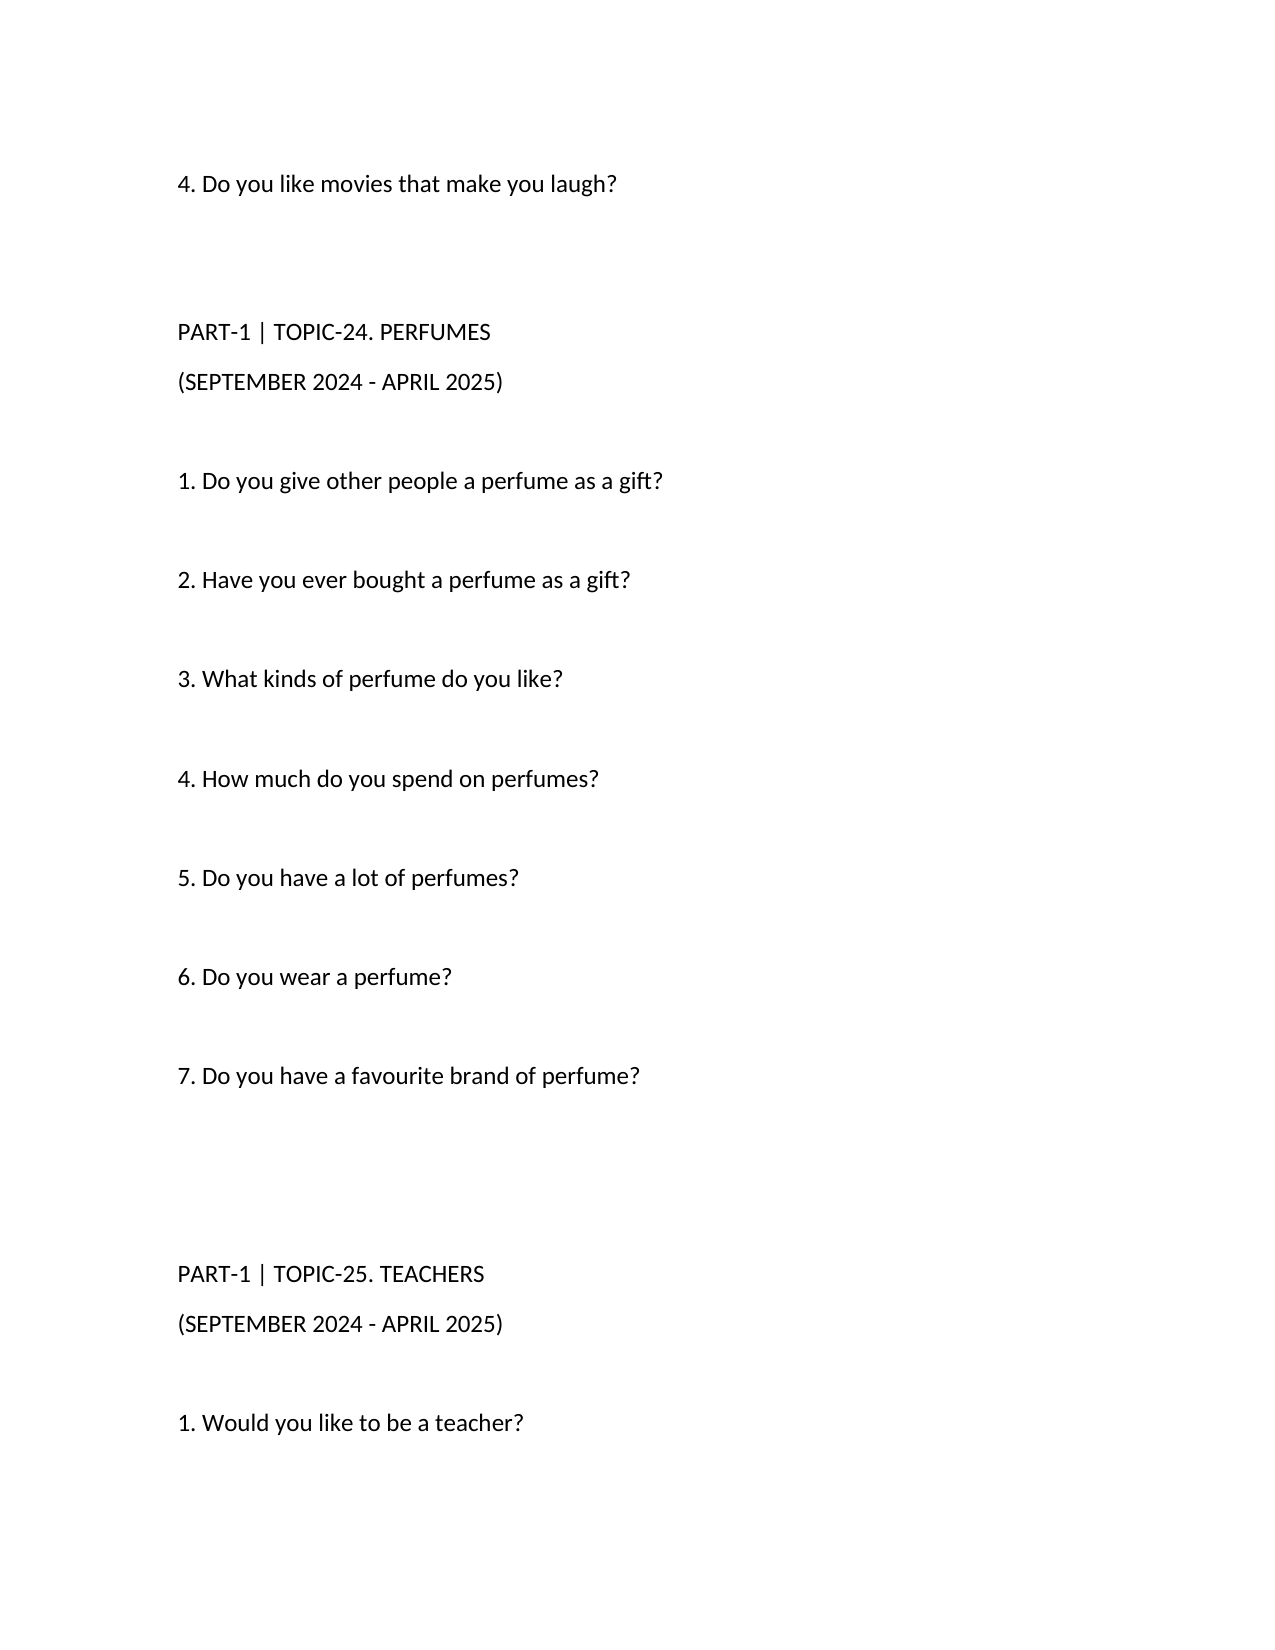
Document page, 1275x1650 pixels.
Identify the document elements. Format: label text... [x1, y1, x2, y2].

text PART-1 | TOPIC-25. TEACHERS [177, 1258, 1186, 1289]
text 1. Do you give other people a perfume as a gift? [177, 465, 1186, 496]
text 4. How much do you spend on perfumes? [177, 763, 1186, 793]
text PART-1 | TOPIC-24. PERFUMES [177, 316, 1186, 347]
text 2. Have you ever bought a perfume as a gift? [177, 564, 1186, 595]
text (SEPTEMBER 2024 - APRIL 2025) [177, 366, 1186, 397]
text 7. Do you have a favourite brand of perfume? [177, 1060, 1186, 1091]
text 4. Do you like movies that make you laugh? [177, 168, 1186, 198]
text (SEPTEMBER 2024 - APRIL 2025) [177, 1308, 1186, 1339]
text 5. Do you have a lot of perfumes? [177, 862, 1186, 892]
text 6. Do you wear a perfume? [177, 961, 1186, 992]
text 1. Would you like to be a teacher? [177, 1407, 1186, 1438]
text 3. What kinds of perfume do you like? [177, 663, 1186, 694]
